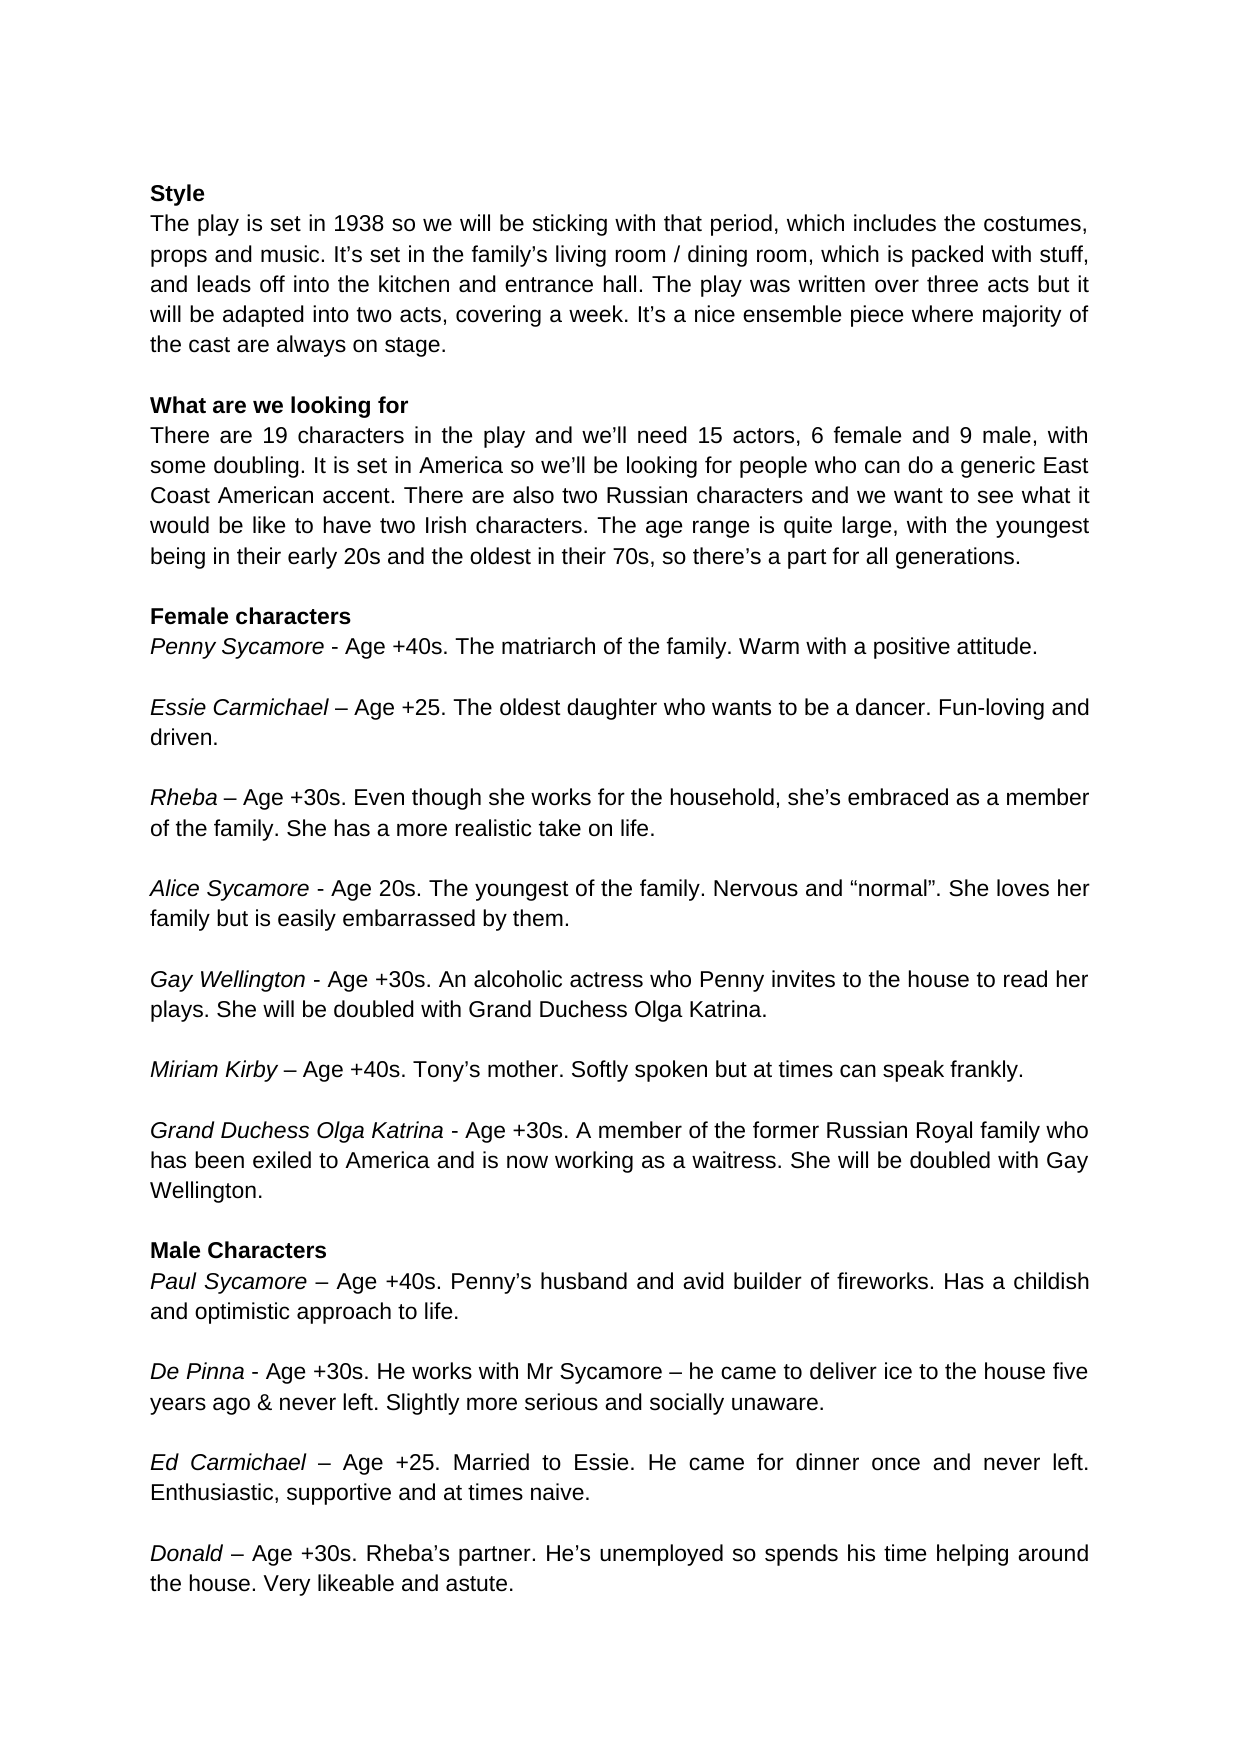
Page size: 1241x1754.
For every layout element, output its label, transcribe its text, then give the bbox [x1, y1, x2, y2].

text Male Characters [150, 1237, 1090, 1264]
text What are we looking for [150, 392, 1090, 418]
text Female characters [150, 603, 1090, 629]
text Miriam Kirby – Age +40s. Tony’s mother. Softly spoken but at times can speak frankly. [150, 1056, 1090, 1083]
text Rheba – Age +30s. Even though she works for the household, she’s embraced as a member of the family. She has a more realistic take on life. [150, 784, 1090, 841]
text The play is set in 1938 so we will be sticking with that period, which includes the costumes, props and music. It’s set in the family’s living room / dining room, which is packed with stuff, and leads off into the kitchen and entrance hall. The play was written over three acts but it will be adapted into two acts, covering a week. It’s a nice ensemble piece where majority of the cast are always on stage. [150, 210, 1090, 358]
text Donald – Age +30s. Rheba’s partner. He’s unemployed so spends his time helping around the house. Very likeable and astute. [150, 1539, 1090, 1596]
text Ed Carmichael – Age +25. Married to Essie. He came for dinner once and never left. Enthusiastic, supportive and at times naive. [150, 1449, 1090, 1506]
text De Pinna - Age +30s. He works with Mr Sycamore – he came to deliver ice to the house five years ago & never left. Slightly more serious and socially unaware. [150, 1358, 1090, 1415]
text Alice Sycamore - Age 20s. The youngest of the family. Nervous and “normal”. She loves her family but is easily embarrassed by them. [150, 875, 1090, 932]
text Style [150, 180, 1090, 207]
text Grand Duchess Olga Katrina - Age +30s. A member of the former Russian Royal family who has been exiled to America and is now working as a waitress. She will be doubled with Gay Wellington. [150, 1117, 1090, 1203]
text Gay Wellington - Age +30s. An alcoholic actress who Penny invites to the house to read her plays. She will be doubled with Grand Duchess Olga Katrina. [150, 966, 1090, 1022]
text There are 19 characters in the play and we’ll need 15 actors, 6 female and 9 male, with some doubling. It is set in America so we’ll be looking for people who can do a generic East Coast American accent. There are also two Russian characters and we want to see what it would be like to have two Irish characters. The age range is quite large, with the youngest being in their early 20s and the oldest in their 70s, so there’s a part for all generations. [150, 422, 1090, 569]
text Essie Carmichael – Age +25. The oldest daughter who wants to be a dancer. Fun-loving and driven. [150, 694, 1090, 750]
text Paul Sycamore – Age +40s. Penny’s husband and avid builder of fireworks. Has a childish and optimistic approach to life. [150, 1268, 1090, 1324]
text Penny Sycamore - Age +40s. The matriarch of the family. Warm with a positive attitude. [150, 633, 1090, 660]
